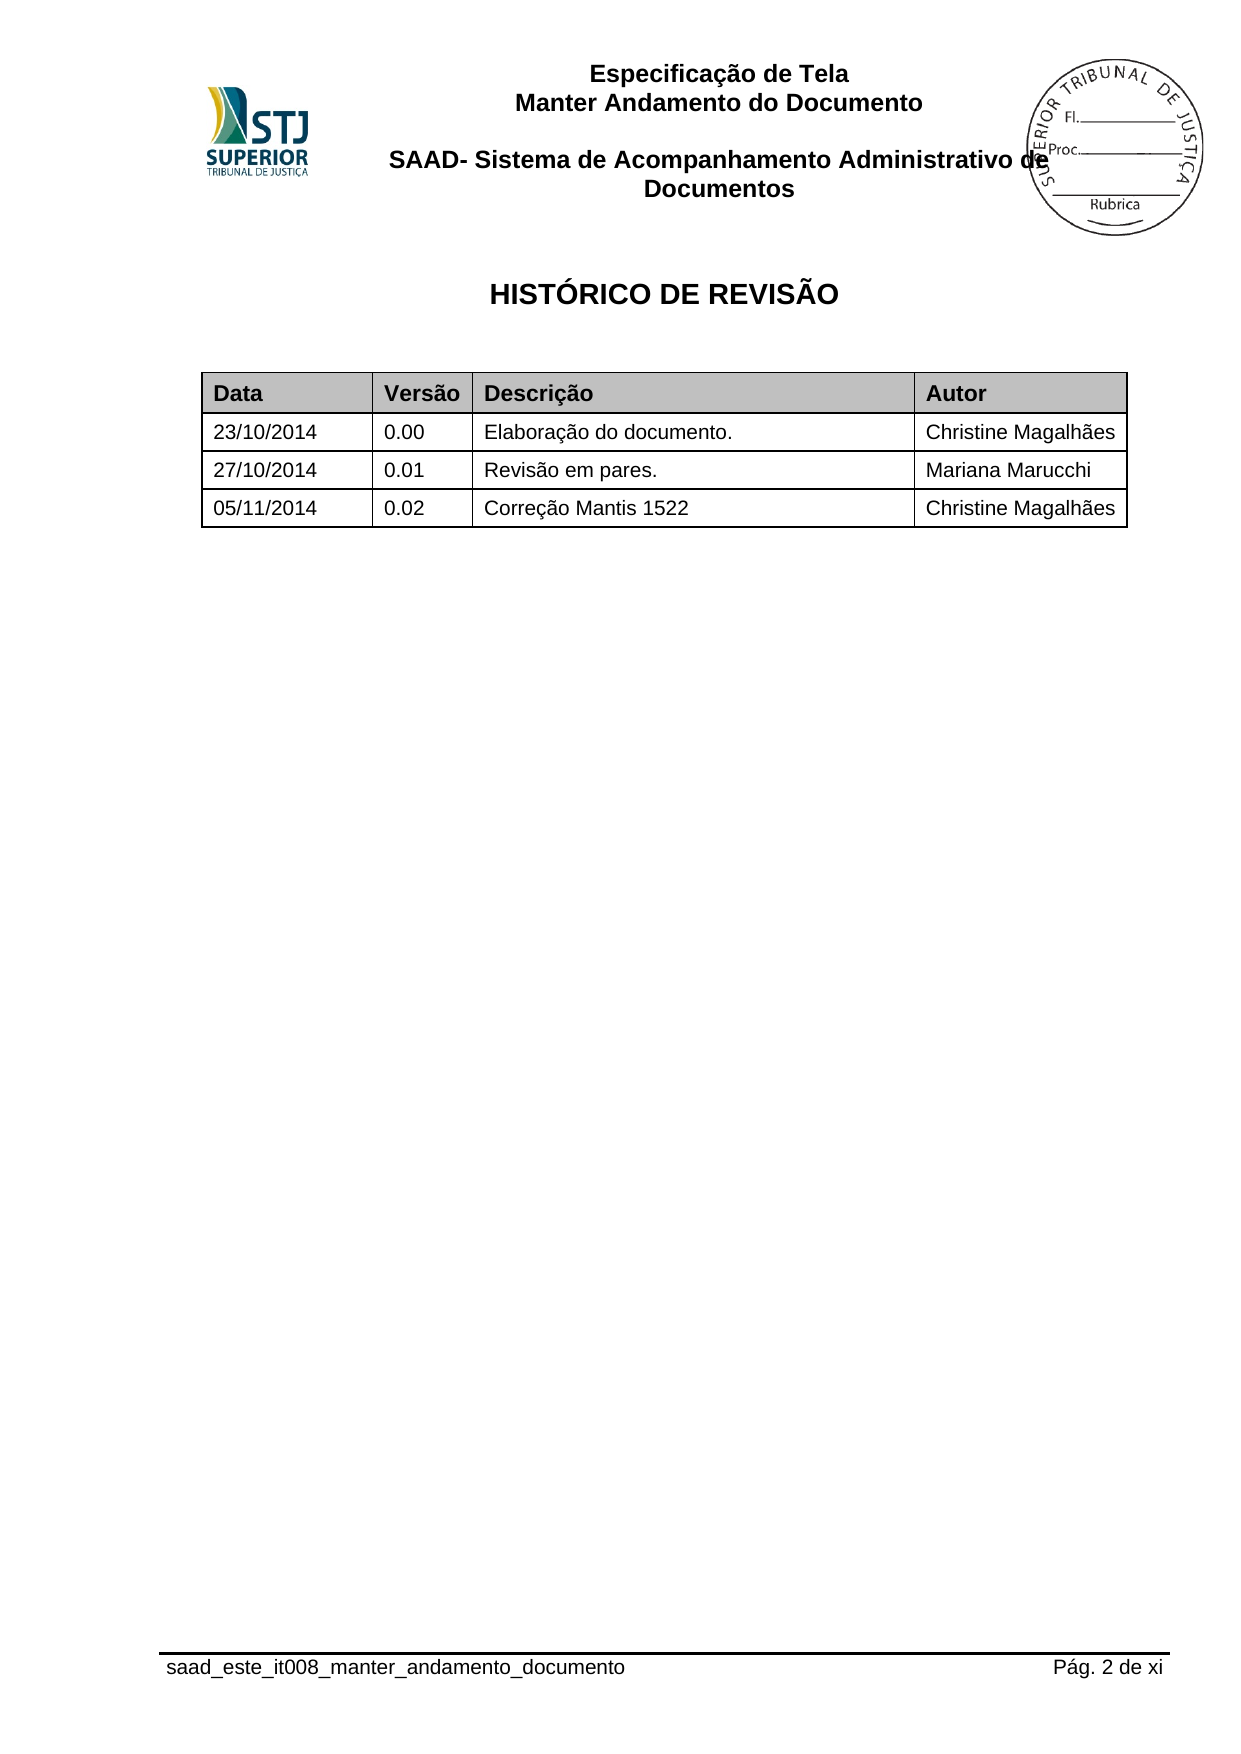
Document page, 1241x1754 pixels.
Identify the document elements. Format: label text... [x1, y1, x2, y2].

table_cell Elaboração do documento. [473, 414, 914, 450]
table_cell Christine Magalhães [915, 414, 1126, 450]
picture [206, 85, 309, 177]
table_cell 0.00 [373, 414, 472, 450]
table_cell 05/11/2014 [203, 490, 372, 526]
picture [1026, 59, 1204, 236]
table_header Versão [373, 373, 472, 412]
table_cell 23/10/2014 [203, 414, 372, 450]
table_header Autor [915, 373, 1126, 412]
table_cell Revisão em pares. [473, 452, 914, 488]
table_header Data [203, 373, 372, 412]
table_cell 27/10/2014 [203, 452, 372, 488]
table_header Descrição [473, 373, 914, 412]
table_cell Correção Mantis 1522 [473, 490, 914, 526]
table_cell Christine Magalhães [915, 490, 1126, 526]
table_cell Mariana Marucchi [915, 452, 1126, 488]
table_cell 0.02 [373, 490, 472, 526]
title HISTÓRICO DE REVISÃO [148, 277, 1181, 310]
table_cell 0.01 [373, 452, 472, 488]
